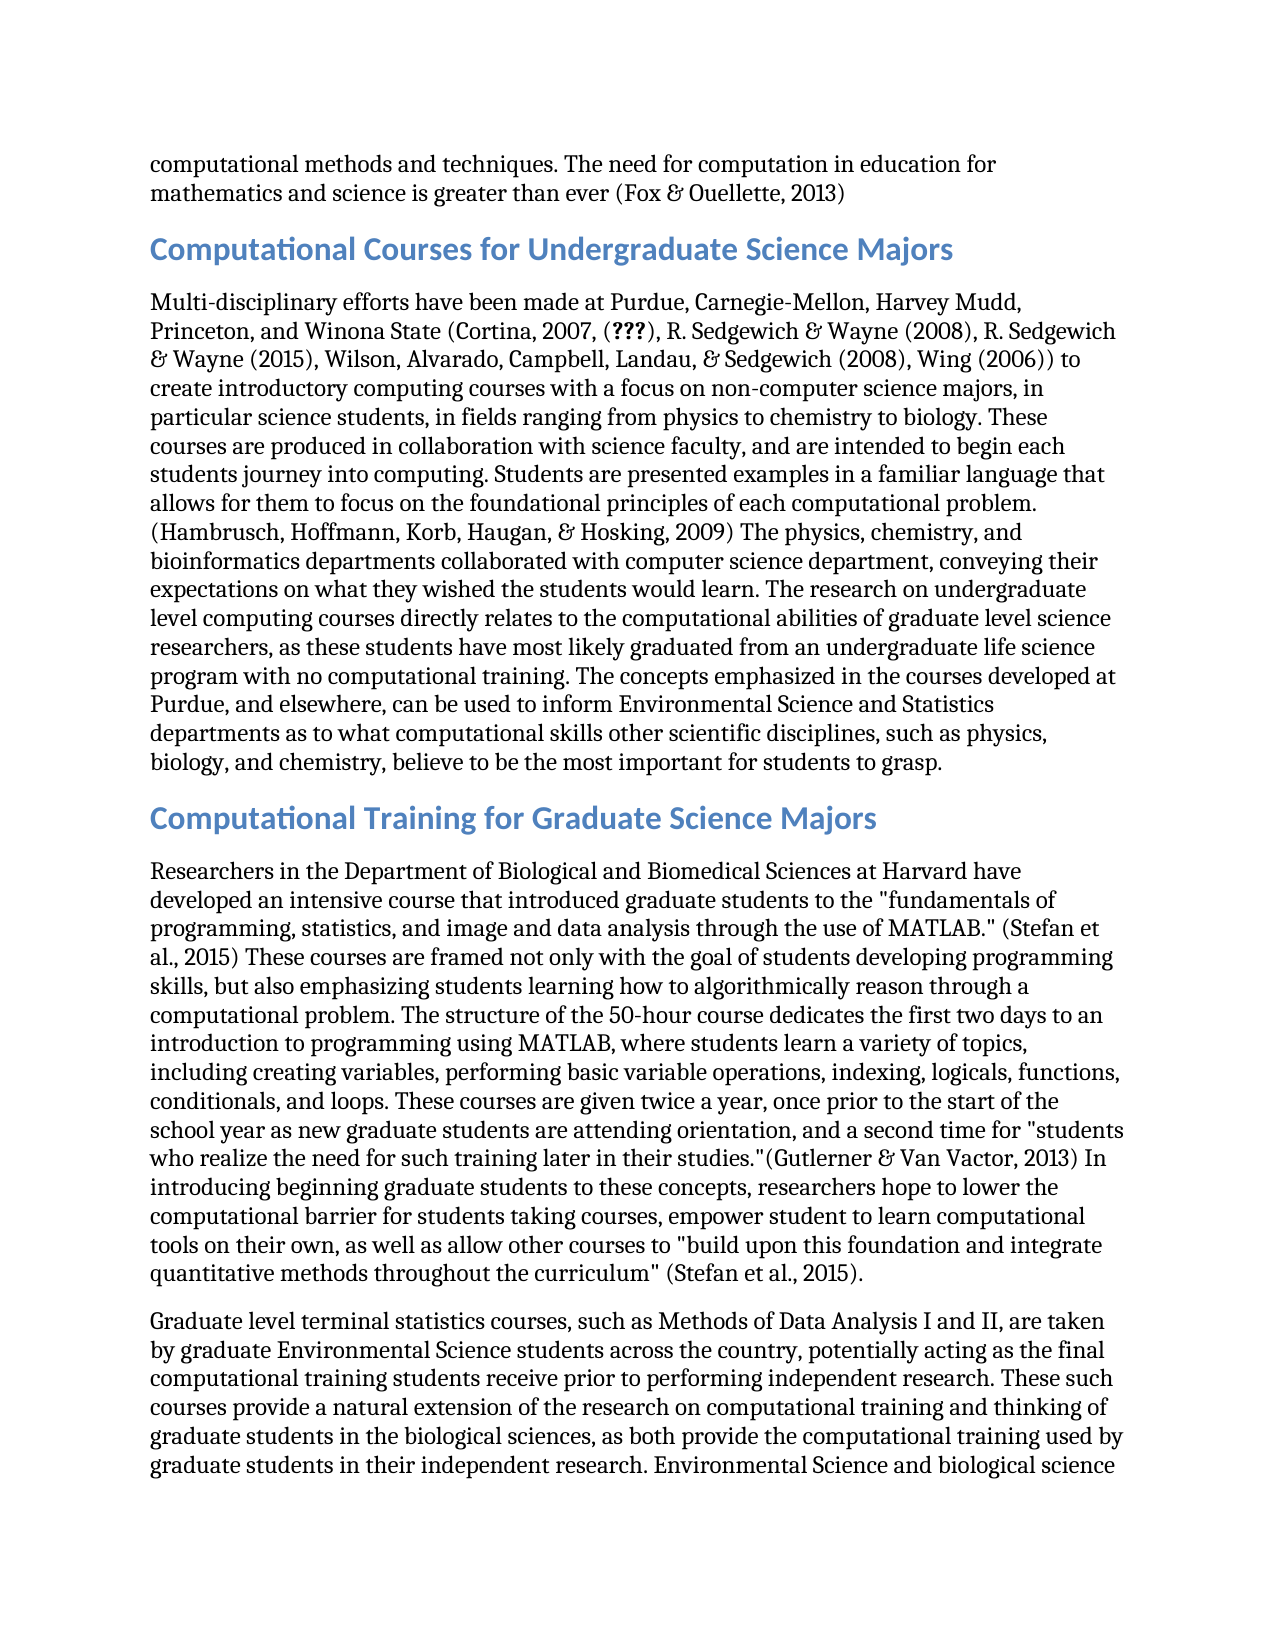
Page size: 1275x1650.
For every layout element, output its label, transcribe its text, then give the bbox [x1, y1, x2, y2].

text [150, 150, 1125, 207]
text Multi-disciplinary efforts have been made at Purdue, Carnegie-Mellon, Harvey Mudd, Princeton, and Winona State (Cortina, 2007, (???), R. Sedgewich & Wayne (2008), R. Sedgewich & Wayne (2015), Wilson, Alvarado, Campbell, Landau, & Sedgewich (2008), Wing (2006)) to create introductory computing courses with a focus on non-computer science majors, in particular science students, in fields ranging from physics to chemistry to biology. These courses are produced in collaboration with science faculty, and are intended to begin each students journey into computing. Students are presented examples in a familiar language that allows for them to focus on the foundational principles of each computational problem. (Hambrusch, Hoffmann, Korb, Haugan, & Hosking, 2009) The physics, chemistry, and bioinformatics departments collaborated with computer science department, conveying their expectations on what they wished the students would learn. The research on undergraduate level computing courses directly relates to the computational abilities of graduate level science researchers, as these students have most likely graduated from an undergraduate life science program with no computational training. The concepts emphasized in the courses developed at Purdue, and elsewhere, can be used to inform Environmental Science and Statistics departments as to what computational skills other scientific disciplines, such as physics, biology, and chemistry, believe to be the most important for students to grasp. [150, 288, 1125, 777]
text Researchers in the Department of Biological and Biomedical Sciences at Harvard have developed an intensive course that introduced graduate students to the "fundamentals of programming, statistics, and image and data analysis through the use of MATLAB." (Stefan et al., 2015) These courses are framed not only with the goal of students developing programming skills, but also emphasizing students learning how to algorithmically reason through a computational problem. The structure of the 50-hour course dedicates the first two days to an introduction to programming using MATLAB, where students learn a variety of topics, including creating variables, performing basic variable operations, indexing, logicals, functions, conditionals, and loops. These courses are given twice a year, once prior to the start of the school year as new graduate students are attending orientation, and a second time for "students who realize the need for such training later in their studies."(Gutlerner & Van Vactor, 2013) In introducing beginning graduate students to these concepts, researchers hope to lower the computational barrier for students taking courses, empower student to learn computational tools on their own, as well as allow other courses to "build upon this foundation and integrate quantitative methods throughout the curriculum" (Stefan et al., 2015). [150, 857, 1125, 1288]
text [150, 1307, 1125, 1479]
subtitle Computational Courses for Undergraduate Science Majors [150, 228, 1125, 269]
subtitle Computational Training for Graduate Science Majors [150, 797, 1125, 838]
